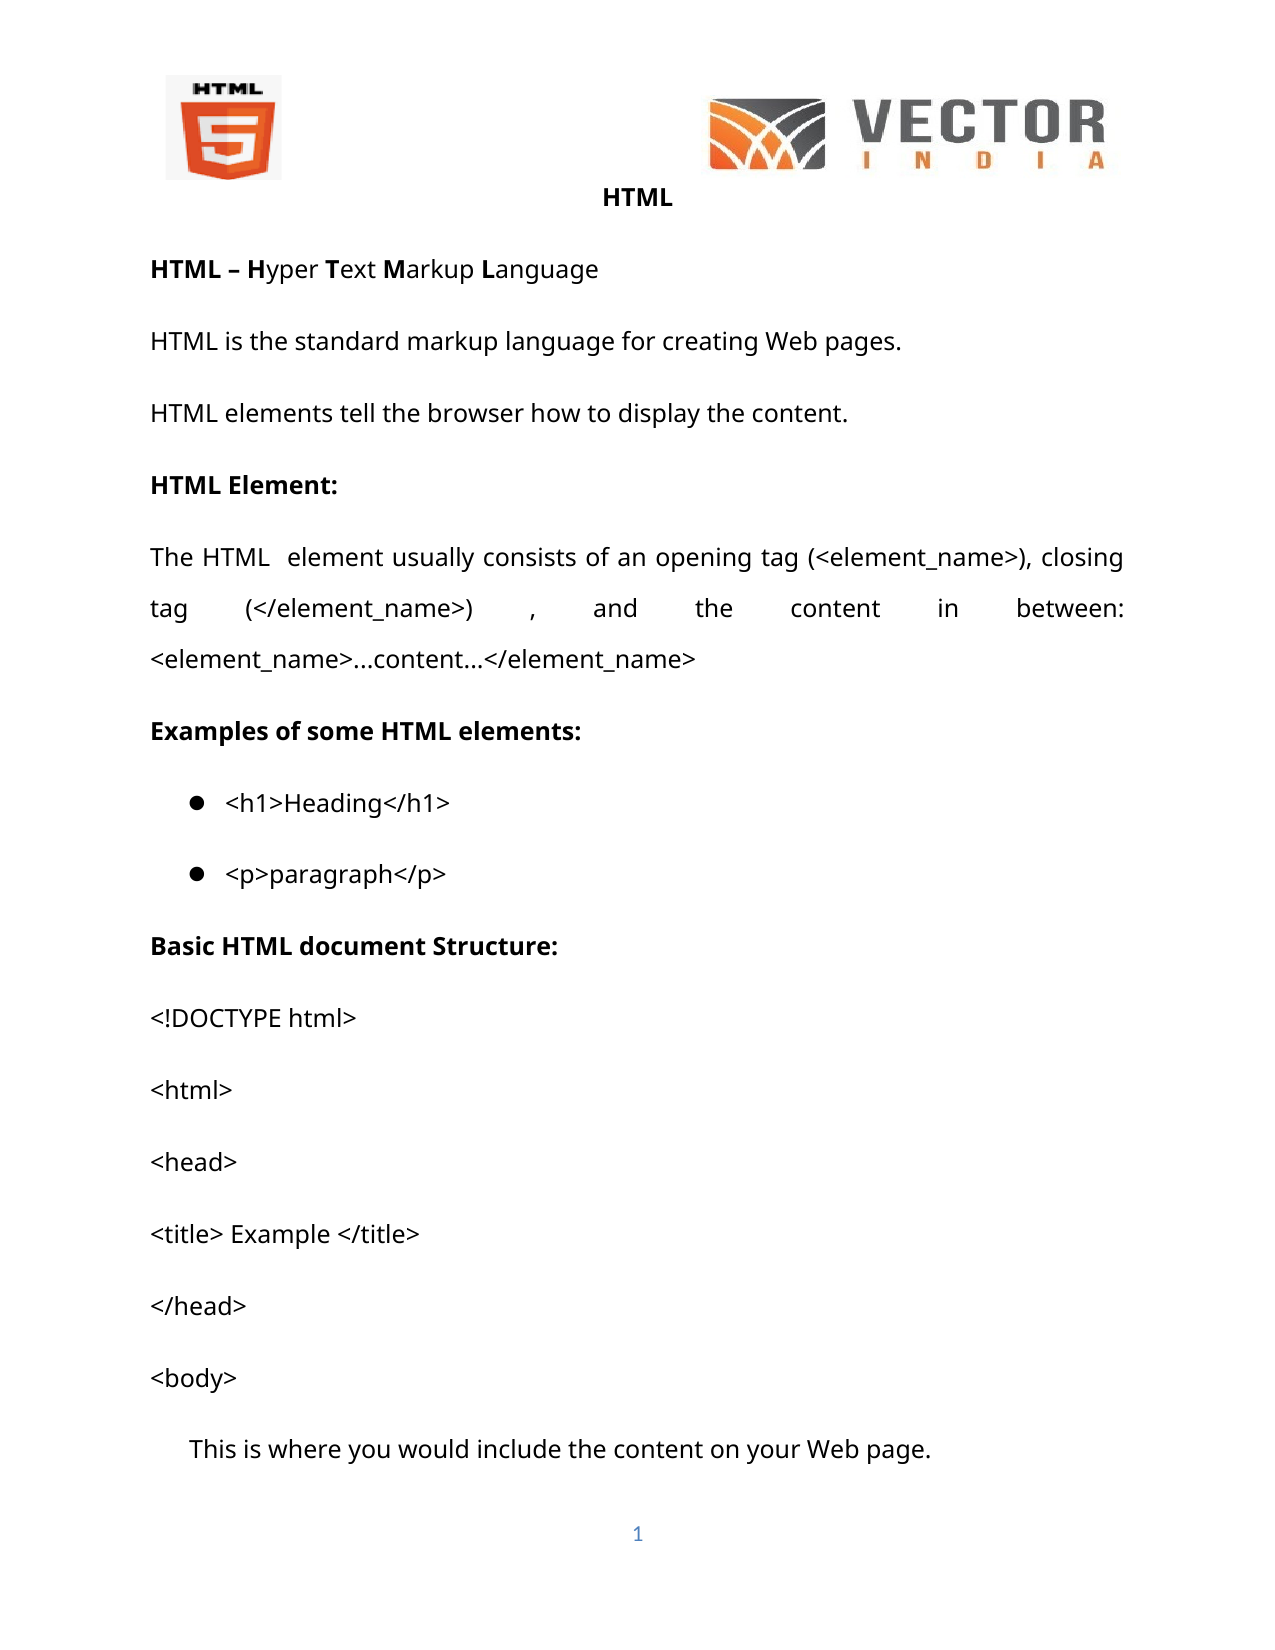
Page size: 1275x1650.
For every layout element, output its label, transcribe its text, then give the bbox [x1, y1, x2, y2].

text This is where you would include the content on your Web page. [150, 1432, 1125, 1466]
picture [165, 75, 282, 180]
list <p>paragraph</p> [187, 857, 1125, 891]
list <h1>Heading</h1> [187, 785, 1125, 819]
text The HTML element usually consists of an opening tag (<element_name>), closing tag (</element_name>) , and the content in between: <element_name>...content...</element_name> [150, 539, 1125, 676]
text <body> [150, 1360, 1125, 1394]
picture [700, 95, 1121, 180]
text HTML [150, 180, 1125, 214]
text <html> [150, 1073, 1125, 1107]
text Examples of some HTML elements: [150, 713, 1125, 747]
text <head> [150, 1144, 1125, 1179]
text </head> [150, 1288, 1125, 1322]
text HTML – Hyper Text Markup Language [150, 252, 1125, 286]
text HTML elements tell the browser how to display the content. [150, 396, 1125, 430]
text HTML Element: [150, 467, 1125, 502]
text Basic HTML document Structure: [150, 929, 1125, 963]
text HTML is the standard markup language for creating Web pages. [150, 324, 1125, 358]
text <!DOCTYPE html> [150, 1001, 1125, 1035]
text <title> Example </title> [150, 1216, 1125, 1251]
